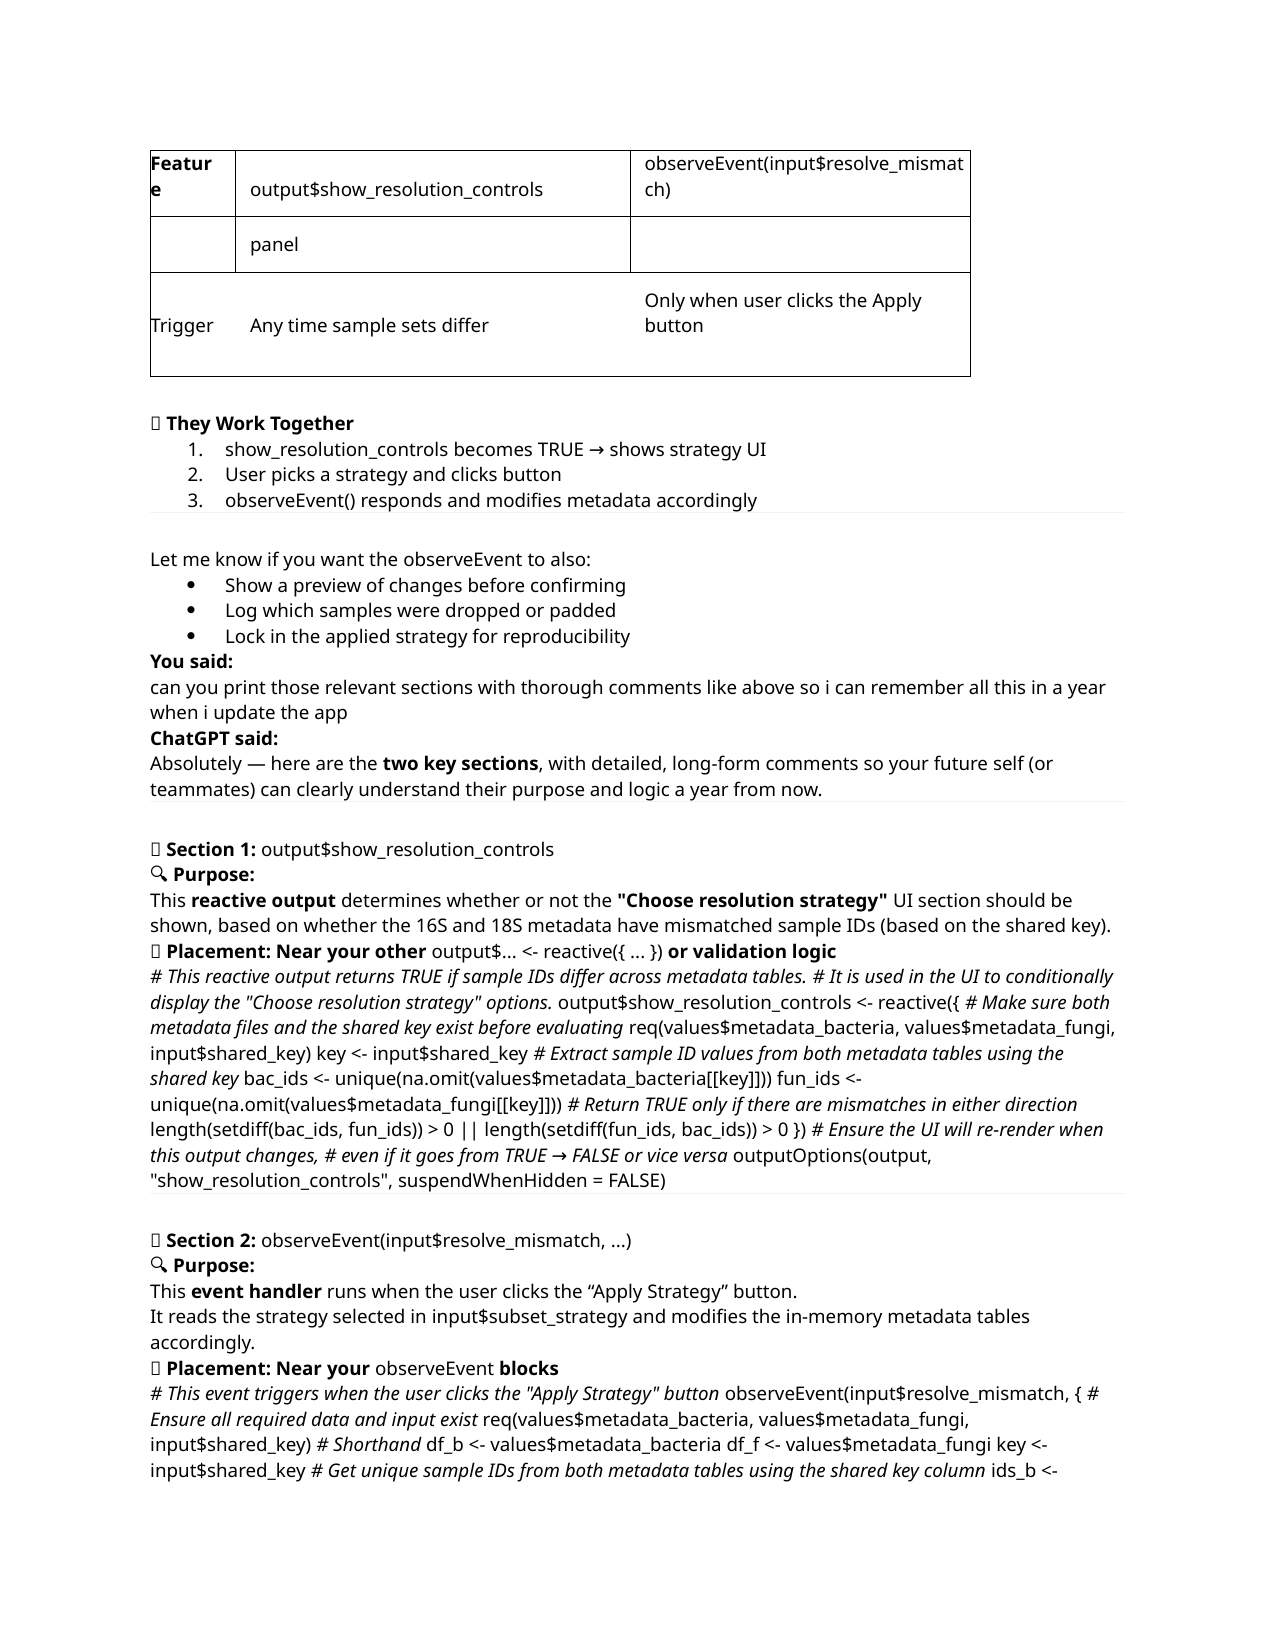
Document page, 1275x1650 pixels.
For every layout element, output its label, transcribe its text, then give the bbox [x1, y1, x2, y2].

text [150, 1380, 1125, 1482]
text Let me know if you want the observeEvent to also: [150, 547, 1125, 572]
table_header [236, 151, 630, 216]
text 📌 Placement: Near your observeEvent blocks [150, 1355, 1125, 1380]
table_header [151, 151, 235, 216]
list Log which samples were dropped or padded [187, 598, 1125, 623]
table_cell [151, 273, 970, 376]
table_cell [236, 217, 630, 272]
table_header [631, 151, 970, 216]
text 📌 Placement: Near your other output$... <- reactive({ ... }) or validation logic [150, 938, 1125, 963]
list observeEvent() responds and modifies metadata accordingly [187, 487, 1125, 512]
text You said: [150, 649, 1125, 674]
list Show a preview of changes before confirming [187, 572, 1125, 598]
list User picks a strategy and clicks button [187, 461, 1125, 487]
text 🔁 They Work Together [150, 410, 1125, 436]
text This event handler runs when the user clicks the “Apply Strategy” button. It reads the strategy selected in input$subset_strategy and modifies the in-memory metadata tables accordingly. [150, 1278, 1125, 1355]
text can you print those relevant sections with thorough comments like above so i can remember all this in a year when i update the app [150, 674, 1125, 725]
text Absolutely — here are the two key sections, with detailed, long-form comments so your future self (or teammates) can clearly understand their purpose and logic a year from now. [150, 751, 1125, 801]
text This reactive output determines whether or not the "Choose resolution strategy" UI section should be shown, based on whether the 16S and 18S metadata have mismatched sample IDs (based on the shared key). [150, 887, 1125, 938]
text ✅ Section 1: output$show_resolution_controls [150, 836, 1125, 861]
text 🔍 Purpose: [150, 861, 1125, 887]
list show_resolution_controls becomes TRUE → shows strategy UI [187, 436, 1125, 461]
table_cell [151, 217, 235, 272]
text 🔍 Purpose: [150, 1253, 1125, 1278]
list Lock in the applied strategy for reproducibility [187, 623, 1125, 649]
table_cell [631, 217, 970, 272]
text ✅ Section 2: observeEvent(input$resolve_mismatch, ...) [150, 1227, 1125, 1253]
text # This reactive output returns TRUE if sample IDs differ across metadata tables. # It is used in the UI to conditionally display the "Choose resolution strategy" options. output$show_resolution_controls <- reactive({ # Make sure both metadata files and the shared key exist before evaluating req(values$metadata_bacteria, values$metadata_fungi, input$shared_key) key <- input$shared_key # Extract sample ID values from both metadata tables using the shared key bac_ids <- unique(na.omit(values$metadata_bacteria[[key]])) fun_ids <- unique(na.omit(values$metadata_fungi[[key]])) # Return TRUE only if there are mismatches in either direction length(setdiff(bac_ids, fun_ids)) > 0 || length(setdiff(fun_ids, bac_ids)) > 0 }) # Ensure the UI will re-render when this output changes, # even if it goes from TRUE → FALSE or vice versa outputOptions(output, "show_resolution_controls", suspendWhenHidden = FALSE) [150, 963, 1125, 1193]
text ChatGPT said: [150, 725, 1125, 751]
